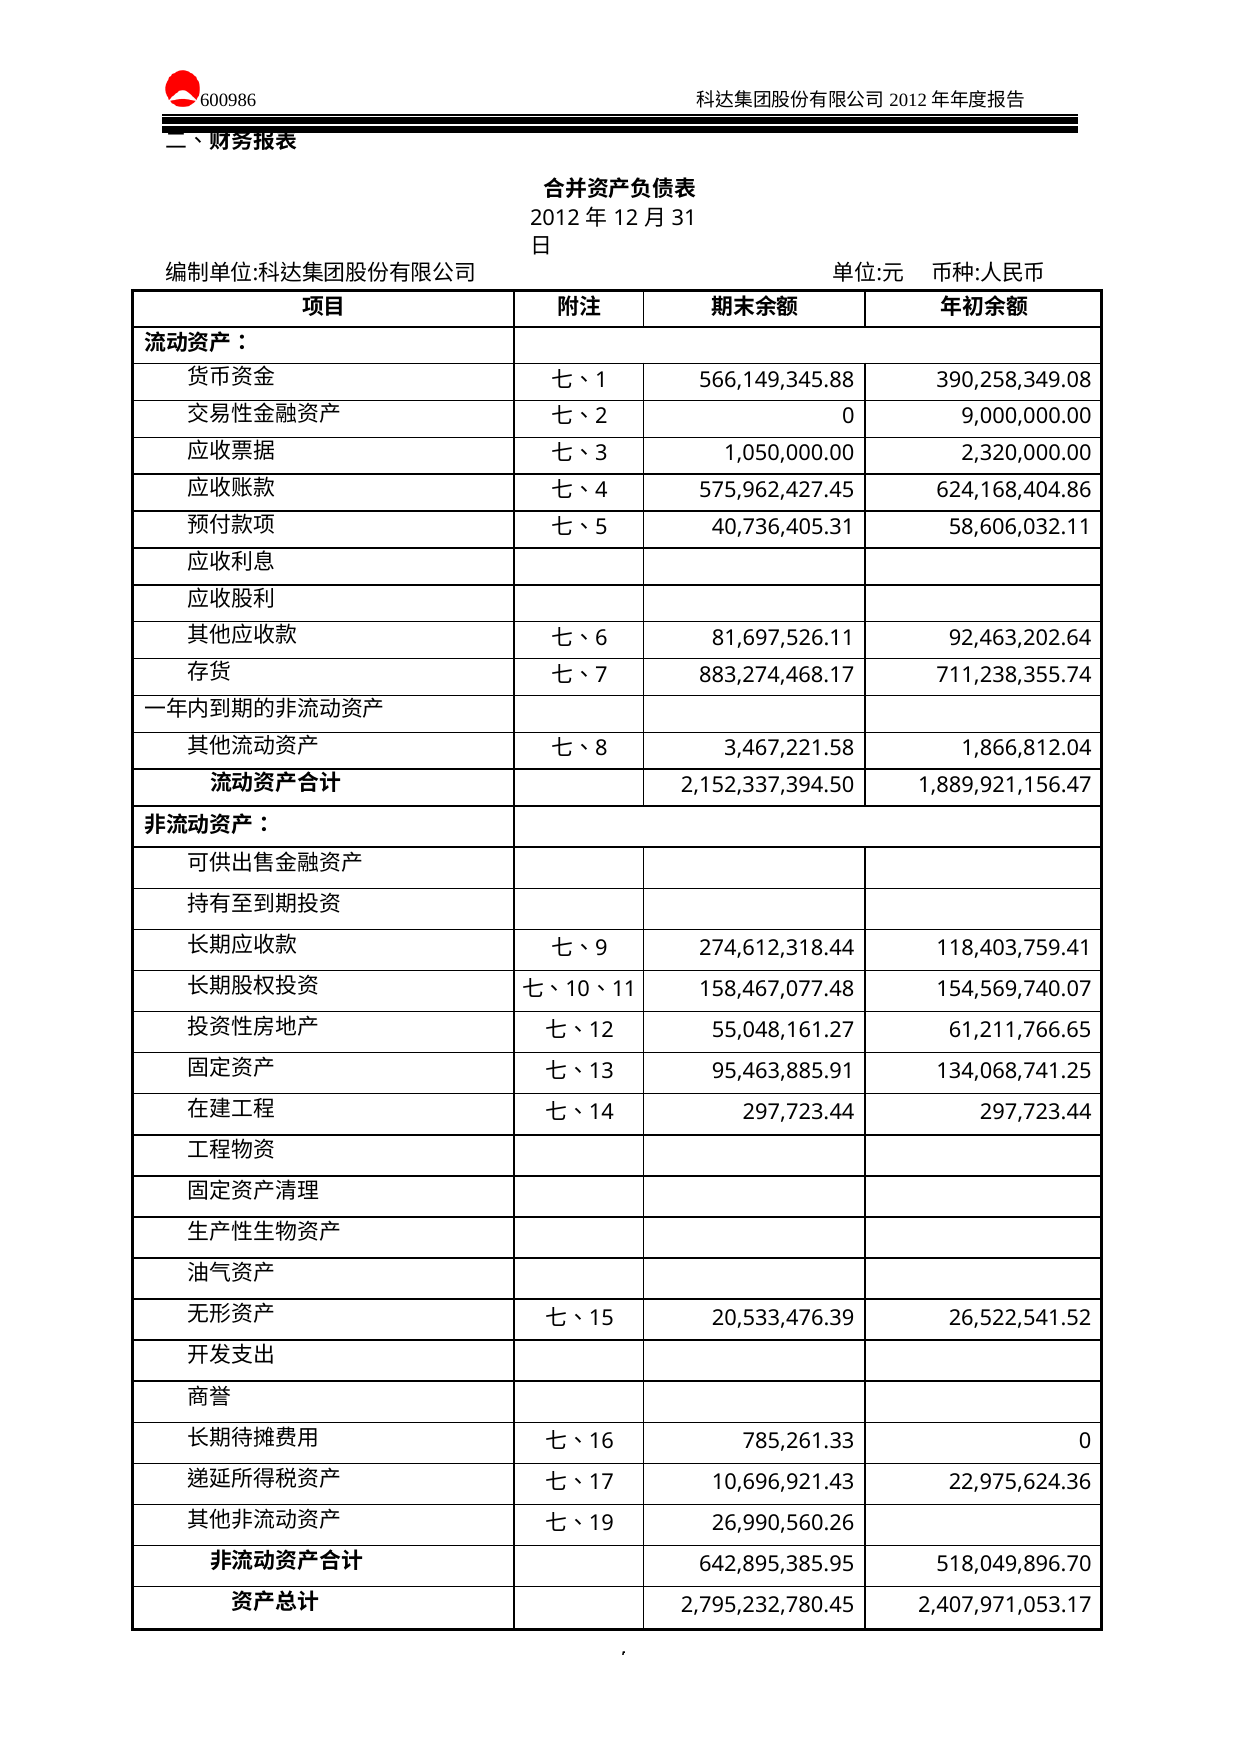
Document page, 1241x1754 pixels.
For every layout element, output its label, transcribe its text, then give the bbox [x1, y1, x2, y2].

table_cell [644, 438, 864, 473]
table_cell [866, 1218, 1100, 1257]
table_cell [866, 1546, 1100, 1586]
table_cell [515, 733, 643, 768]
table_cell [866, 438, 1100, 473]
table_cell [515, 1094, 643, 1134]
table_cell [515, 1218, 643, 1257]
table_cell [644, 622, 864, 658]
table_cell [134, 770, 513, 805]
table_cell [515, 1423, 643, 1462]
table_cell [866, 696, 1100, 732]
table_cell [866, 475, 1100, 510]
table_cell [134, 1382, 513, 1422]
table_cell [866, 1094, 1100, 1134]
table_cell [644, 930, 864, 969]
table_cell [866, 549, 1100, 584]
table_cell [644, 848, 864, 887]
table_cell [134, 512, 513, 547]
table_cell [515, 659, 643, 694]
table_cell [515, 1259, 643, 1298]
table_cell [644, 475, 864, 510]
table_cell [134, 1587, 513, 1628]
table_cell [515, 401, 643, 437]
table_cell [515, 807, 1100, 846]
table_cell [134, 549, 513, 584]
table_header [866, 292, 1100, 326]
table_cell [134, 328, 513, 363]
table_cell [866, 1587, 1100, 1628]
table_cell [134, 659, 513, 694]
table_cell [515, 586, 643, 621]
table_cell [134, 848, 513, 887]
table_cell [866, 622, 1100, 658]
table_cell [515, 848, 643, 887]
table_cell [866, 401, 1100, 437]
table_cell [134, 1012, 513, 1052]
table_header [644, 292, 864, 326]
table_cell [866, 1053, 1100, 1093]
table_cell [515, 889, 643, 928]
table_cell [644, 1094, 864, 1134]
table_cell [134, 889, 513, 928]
text 合并资产负债表 2012 年 12 月 31 日 [530, 174, 712, 259]
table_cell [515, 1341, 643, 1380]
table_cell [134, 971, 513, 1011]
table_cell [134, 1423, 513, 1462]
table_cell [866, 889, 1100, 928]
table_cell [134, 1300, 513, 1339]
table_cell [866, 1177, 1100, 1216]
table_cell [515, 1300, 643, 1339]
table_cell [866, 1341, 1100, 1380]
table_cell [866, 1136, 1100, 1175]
picture [165, 70, 200, 107]
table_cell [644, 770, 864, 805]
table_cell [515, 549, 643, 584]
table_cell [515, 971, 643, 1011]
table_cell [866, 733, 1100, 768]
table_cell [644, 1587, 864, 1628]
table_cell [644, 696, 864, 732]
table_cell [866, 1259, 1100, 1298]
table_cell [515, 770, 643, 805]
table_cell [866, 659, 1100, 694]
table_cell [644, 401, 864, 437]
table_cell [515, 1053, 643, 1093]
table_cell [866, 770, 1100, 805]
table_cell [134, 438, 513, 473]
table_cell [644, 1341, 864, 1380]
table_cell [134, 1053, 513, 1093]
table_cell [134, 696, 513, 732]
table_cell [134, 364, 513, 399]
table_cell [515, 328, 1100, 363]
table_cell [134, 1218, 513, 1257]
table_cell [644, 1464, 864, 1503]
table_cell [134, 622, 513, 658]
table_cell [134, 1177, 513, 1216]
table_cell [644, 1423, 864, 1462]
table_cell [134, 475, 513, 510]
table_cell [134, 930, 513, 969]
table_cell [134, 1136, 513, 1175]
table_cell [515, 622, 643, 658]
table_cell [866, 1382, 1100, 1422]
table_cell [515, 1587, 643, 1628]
text 二、财务报表 [165, 125, 299, 155]
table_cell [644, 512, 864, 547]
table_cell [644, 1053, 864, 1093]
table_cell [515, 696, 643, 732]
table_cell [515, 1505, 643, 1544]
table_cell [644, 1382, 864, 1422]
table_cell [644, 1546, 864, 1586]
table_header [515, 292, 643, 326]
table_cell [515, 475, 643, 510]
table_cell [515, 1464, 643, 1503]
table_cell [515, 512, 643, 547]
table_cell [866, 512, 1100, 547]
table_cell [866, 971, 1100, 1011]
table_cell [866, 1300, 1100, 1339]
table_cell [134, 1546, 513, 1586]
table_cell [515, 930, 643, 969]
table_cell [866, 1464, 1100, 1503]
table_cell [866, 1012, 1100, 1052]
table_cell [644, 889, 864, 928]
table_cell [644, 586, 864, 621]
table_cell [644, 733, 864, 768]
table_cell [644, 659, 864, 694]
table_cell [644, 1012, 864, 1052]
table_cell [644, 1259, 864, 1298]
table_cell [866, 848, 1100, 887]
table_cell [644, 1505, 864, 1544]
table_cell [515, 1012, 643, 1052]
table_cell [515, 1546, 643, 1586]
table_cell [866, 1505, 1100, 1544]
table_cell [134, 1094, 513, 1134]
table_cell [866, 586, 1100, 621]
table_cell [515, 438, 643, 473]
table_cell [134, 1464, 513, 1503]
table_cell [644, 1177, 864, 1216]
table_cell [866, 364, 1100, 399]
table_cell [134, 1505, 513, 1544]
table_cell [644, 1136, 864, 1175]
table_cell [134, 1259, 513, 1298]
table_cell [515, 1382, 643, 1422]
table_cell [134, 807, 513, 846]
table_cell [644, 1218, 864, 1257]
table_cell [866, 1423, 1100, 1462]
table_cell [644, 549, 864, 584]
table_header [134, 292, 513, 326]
text 编制单位:科达集团股份有限公司 单位:元 币种:人民币 [165, 259, 1087, 285]
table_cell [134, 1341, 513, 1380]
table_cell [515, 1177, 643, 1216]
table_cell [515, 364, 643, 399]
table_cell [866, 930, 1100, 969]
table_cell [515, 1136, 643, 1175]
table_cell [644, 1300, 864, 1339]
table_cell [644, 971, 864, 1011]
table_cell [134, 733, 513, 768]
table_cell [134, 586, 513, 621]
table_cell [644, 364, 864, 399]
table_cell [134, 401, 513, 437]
